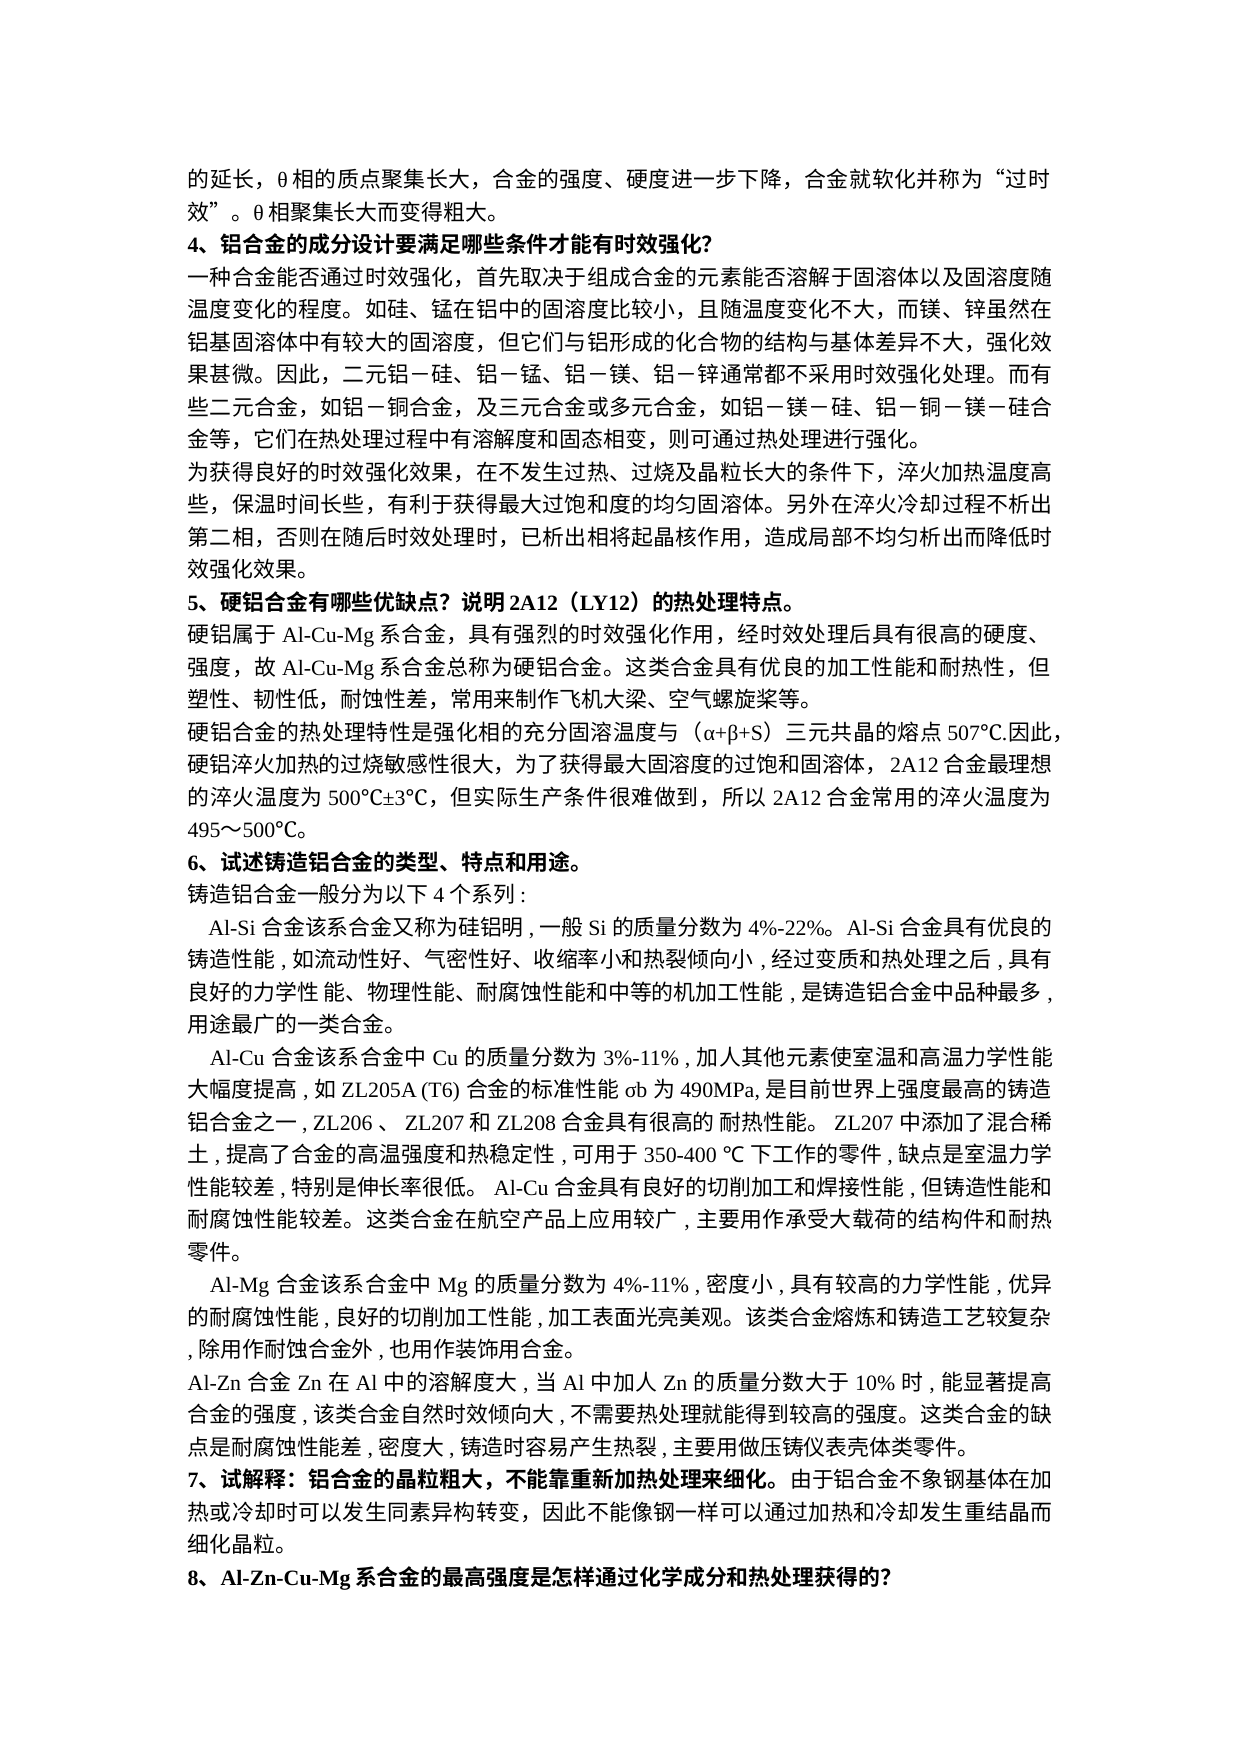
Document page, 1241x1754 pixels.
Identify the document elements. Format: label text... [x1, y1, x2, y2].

text 硬铝属于Al-Cu-Mg系合金，具有强烈的时效强化作用，经时效处理后具有很高的硬度、强度，故Al-Cu-Mg系合金总称为硬铝合金。这类合金具有优良的加工性能和耐热性，但塑性、韧性低，耐蚀性差，常用来制作飞机大梁、空气螺旋桨等。 [187, 617, 1053, 714]
text Al-Zn 合金 Zn 在 Al 中的溶解度大 , 当 Al 中加人 Zn 的质量分数大于 10% 时 , 能显著提高合金的强度 , 该类合金自然时效倾向大 , 不需要热处理就能得到较高的强度。这类合金的缺点是耐腐蚀性能差 , 密度大 , 铸造时容易产生热裂 , 主要用做压铸仪表壳体类零件。 [187, 1364, 1053, 1462]
text Al-Si 合金该系合金又称为硅铝明 , 一般 Si 的质量分数为 4%-22%。Al-Si 合金具有优良的铸造性能 , 如流动性好、气密性好、收缩率小和热裂倾向小 , 经过变质和热处理之后 , 具有良好的力学性 能、物理性能、耐腐蚀性能和中等的机加工性能 , 是铸造铝合金中品种最多 , 用途最广的一类合金。 [187, 909, 1053, 1039]
text 硬铝合金的热处理特性是强化相的充分固溶温度与（α+β+S）三元共晶的熔点507℃.因此，硬铝淬火加热的过烧敏感性很大，为了获得最大固溶度的过饱和固溶体，2A12合金最理想的淬火温度为500℃±3℃，但实际生产条件很难做到，所以2A12合金常用的淬火温度为495～500℃。 [187, 714, 1053, 844]
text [187, 162, 1053, 227]
text 一种合金能否通过时效强化，首先取决于组成合金的元素能否溶解于固溶体以及固溶度随温度变化的程度。如硅、锰在铝中的固溶度比较小，且随温度变化不大，而镁、锌虽然在铝基固溶体中有较大的固溶度，但它们与铝形成的化合物的结构与基体差异不大，强化效果甚微。因此，二元铝－硅、铝－锰、铝－镁、铝－锌通常都不采用时效强化处理。而有些二元合金，如铝－铜合金，及三元合金或多元合金，如铝－镁－硅、铝－铜－镁－硅合金等，它们在热处理过程中有溶解度和固态相变，则可通过热处理进行强化。 [187, 259, 1053, 454]
text Al-Mg 合金该系合金中 Mg 的质量分数为 4%-11% , 密度小 , 具有较高的力学性能 , 优异的耐腐蚀性能 , 良好的切削加工性能 , 加工表面光亮美观。该类合金熔炼和铸造工艺较复杂 , 除用作耐蚀合金外 , 也用作装饰用合金。 [187, 1267, 1053, 1364]
text 7、试解释：铝合金的晶粒粗大，不能靠重新加热处理来细化。由于铝合金不象钢基体在加热或冷却时可以发生同素异构转变，因此不能像钢一样可以通过加热和冷却发生重结晶而细化晶粒。 [187, 1462, 1053, 1559]
text 8、Al-Zn-Cu-Mg系合金的最高强度是怎样通过化学成分和热处理获得的？ [187, 1559, 1053, 1592]
text 5、硬铝合金有哪些优缺点？说明2A12（LY12）的热处理特点。 [187, 584, 1053, 617]
text Al-Cu 合金该系合金中 Cu 的质量分数为 3%-11% , 加人其他元素使室温和高温力学性能大幅度提高 , 如 ZL205A (T6) 合金的标准性能σb 为 490MPa, 是目前世界上强度最高的铸造铝合金之一 , ZL206 、 ZL207 和 ZL208 合金具有很高的 耐热性能。 ZL207 中添加了混合稀土 , 提高了合金的高温强度和热稳定性 , 可用于 350-400 ℃ 下工作的零件 , 缺点是室温力学性能较差 , 特别是伸长率很低。 Al-Cu 合金具有良好的切削加工和焊接性能 , 但铸造性能和耐腐蚀性能较差。这类合金在航空产品上应用较广 , 主要用作承受大载荷的结构件和耐热零件。 [187, 1039, 1053, 1267]
text 6、试述铸造铝合金的类型、特点和用途。 [187, 844, 1053, 877]
text 铸造铝合金一般分为以下 4 个系列 : [187, 877, 1053, 909]
text 4、铝合金的成分设计要满足哪些条件才能有时效强化？ [187, 227, 1053, 259]
text 为获得良好的时效强化效果，在不发生过热、过烧及晶粒长大的条件下，淬火加热温度高些，保温时间长些，有利于获得最大过饱和度的均匀固溶体。另外在淬火冷却过程不析出第二相，否则在随后时效处理时，已析出相将起晶核作用，造成局部不均匀析出而降低时效强化效果。 [187, 454, 1053, 584]
